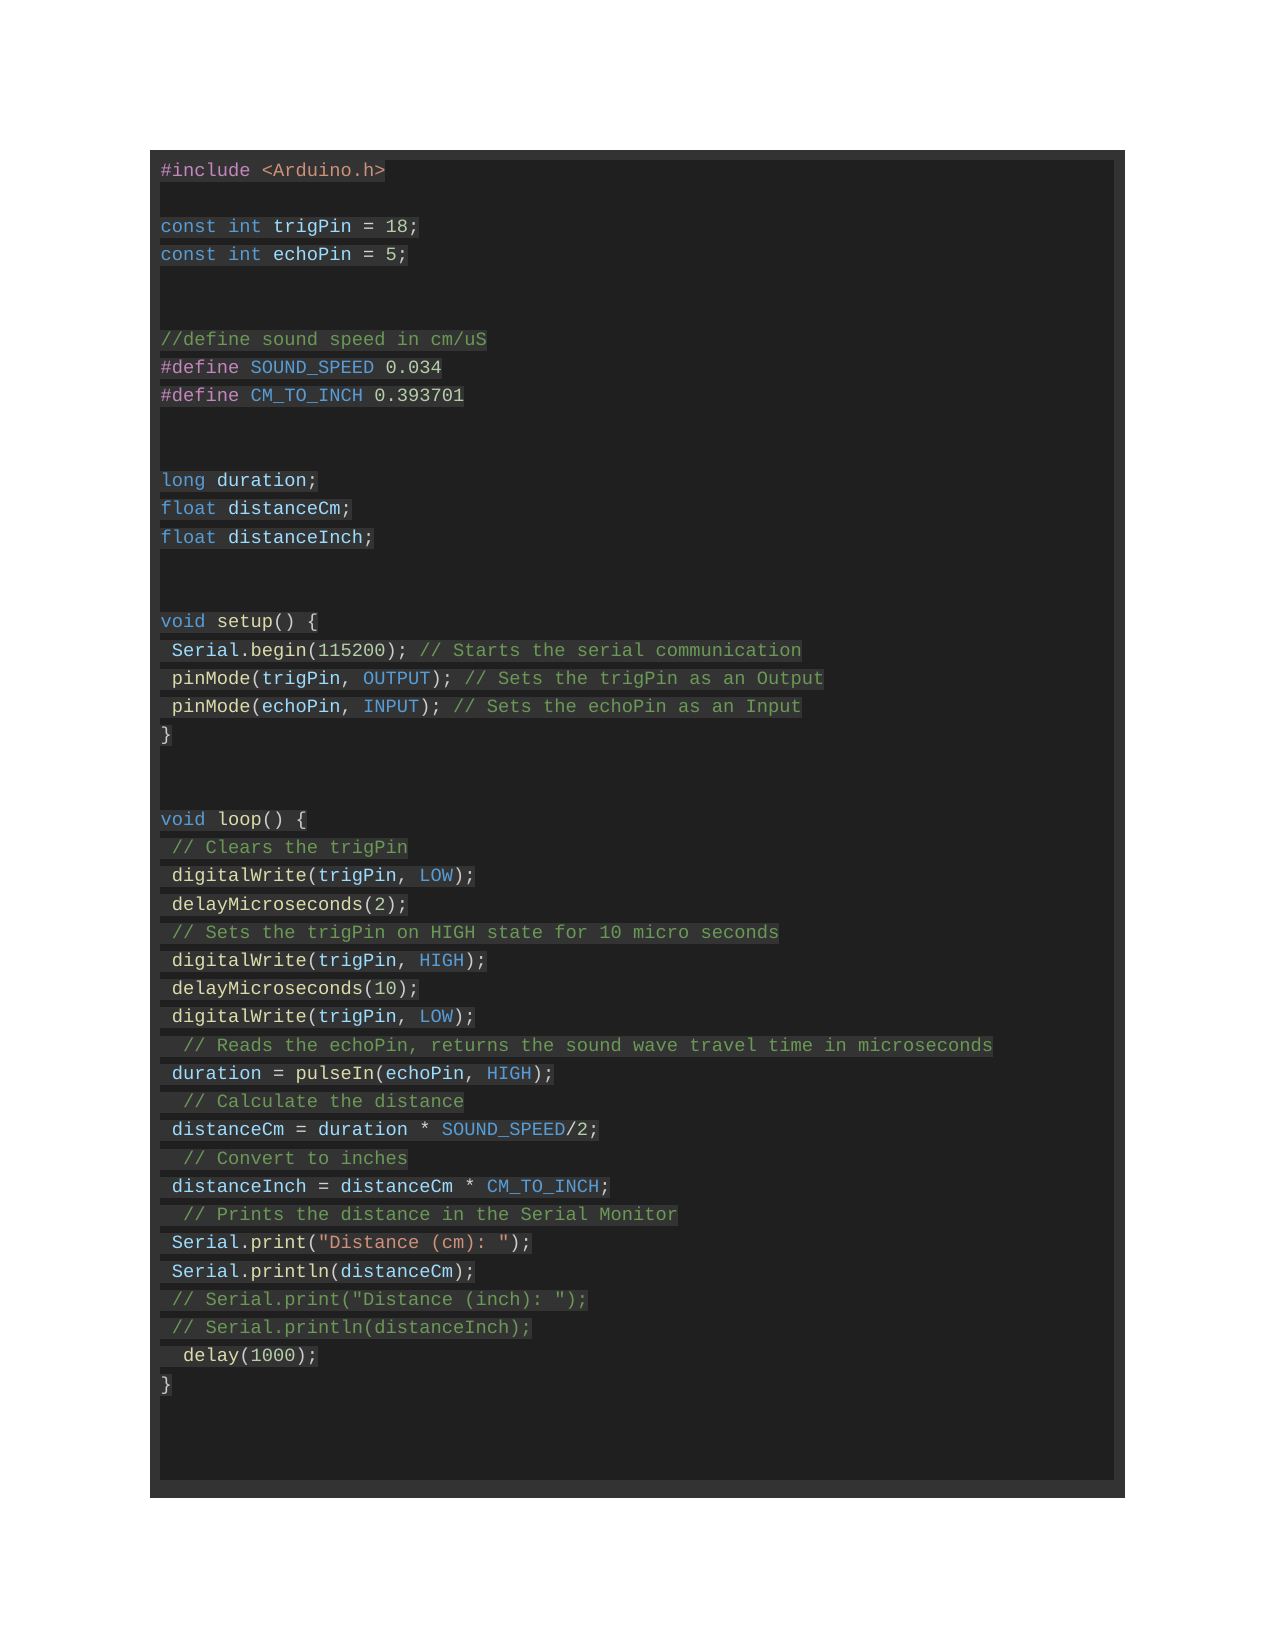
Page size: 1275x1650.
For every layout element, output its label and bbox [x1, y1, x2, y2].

table_header [150, 150, 1125, 1498]
